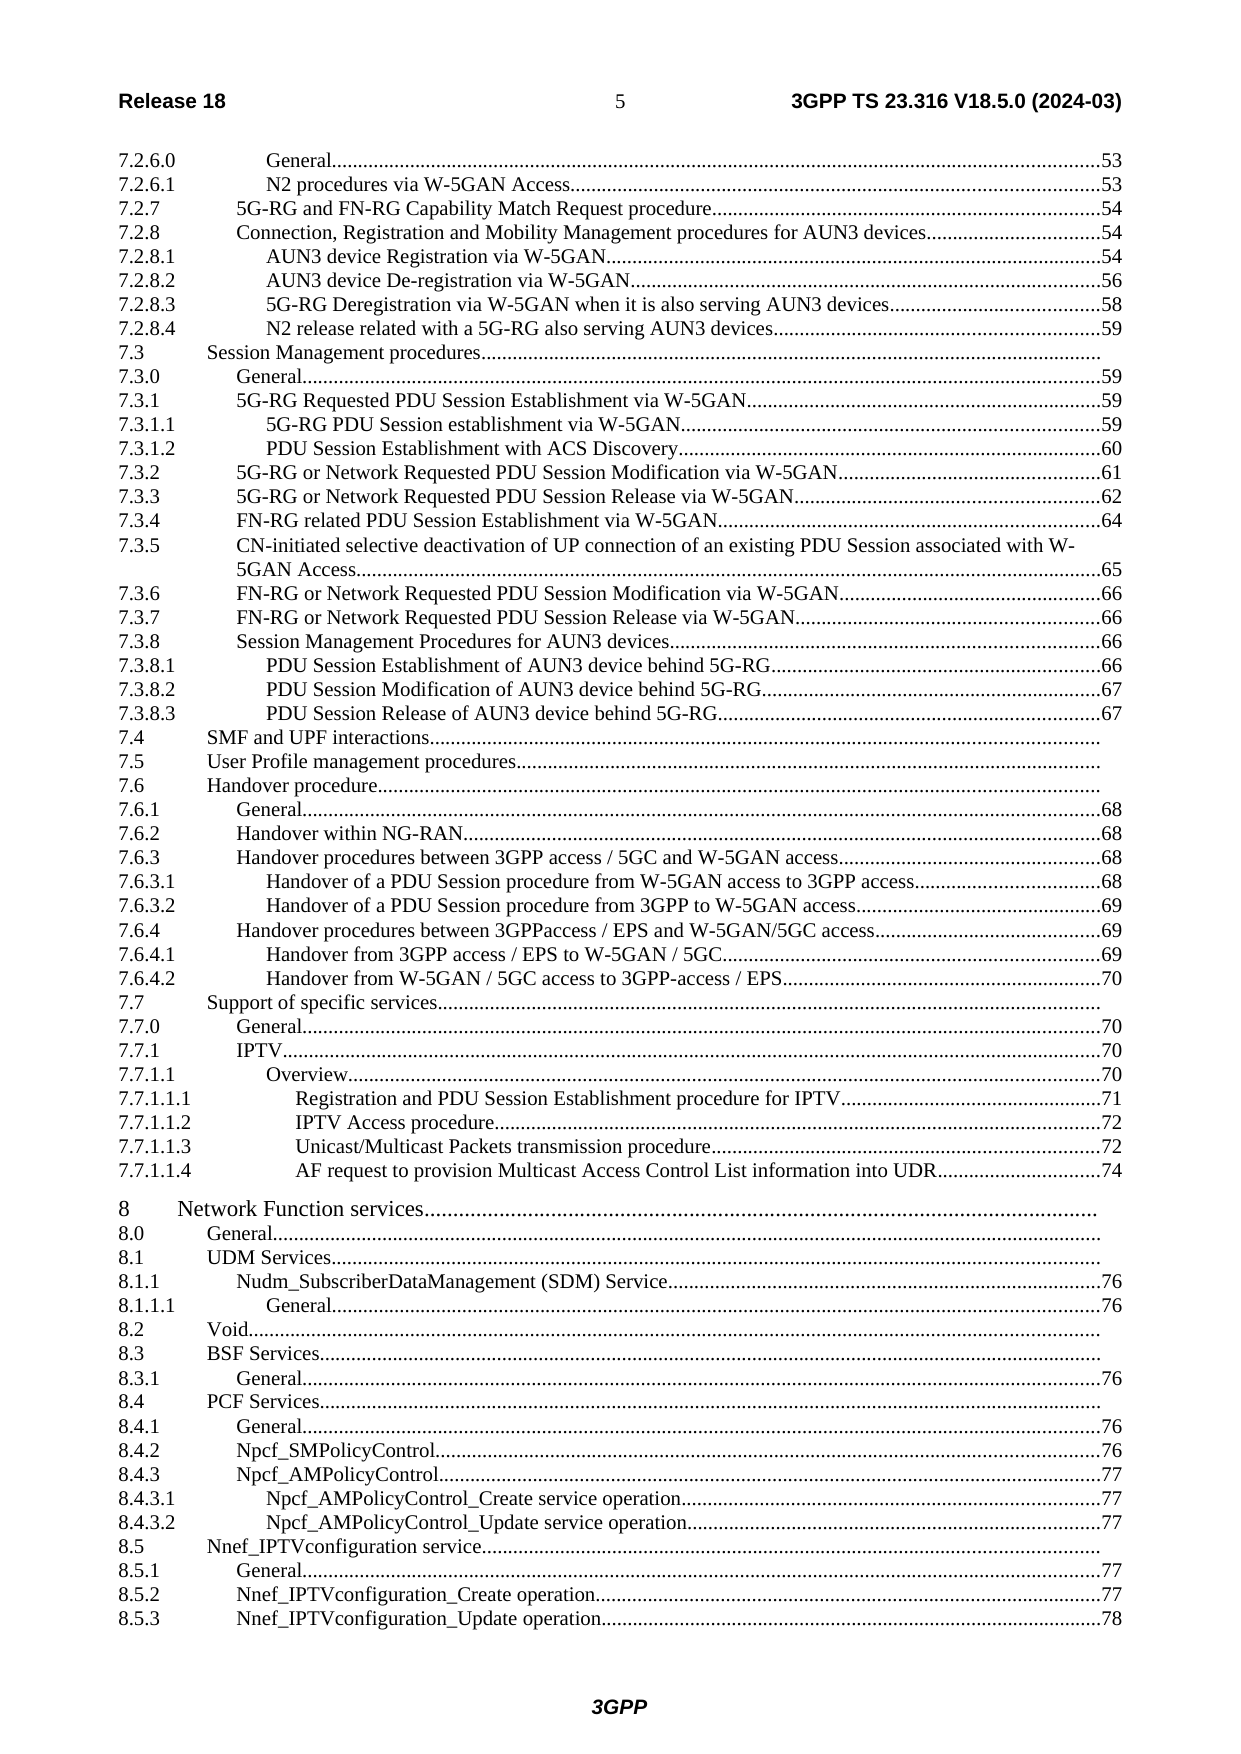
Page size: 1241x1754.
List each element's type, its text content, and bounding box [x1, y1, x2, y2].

text 8.4.2 Npcf_SMPolicyControl 76 [118, 1438, 1122, 1462]
text 8.5 Nnef_IPTVconfiguration service 77 [118, 1534, 1078, 1558]
text 7.2.7 5G-RG and FN-RG Capability Match Request procedure 54 [118, 196, 1122, 220]
text 7.3.7 FN-RG or Network Requested PDU Session Release via W-5GAN 66 [118, 605, 1122, 629]
text 8.5.1 General 77 [118, 1558, 1122, 1582]
text 7.6.4.1 Handover from 3GPP access / EPS to W-5GAN / 5GC 69 [118, 942, 1122, 966]
text 7.3.2 5G-RG or Network Requested PDU Session Modification via W-5GAN 61 [118, 460, 1122, 484]
text 7.5 User Profile management procedures 67 [118, 749, 1078, 773]
text 7.7.1 IPTV 70 [118, 1038, 1122, 1062]
text 7.3.1.2 PDU Session Establishment with ACS Discovery 60 [118, 436, 1122, 460]
text 7.3.4 FN-RG related PDU Session Establishment via W-5GAN 64 [118, 508, 1122, 532]
text 7.6.3.2 Handover of a PDU Session procedure from 3GPP to W-5GAN access 69 [118, 893, 1122, 917]
text 7.3.1 5G-RG Requested PDU Session Establishment via W-5GAN 59 [118, 388, 1122, 412]
text 8.3.1 General 76 [118, 1365, 1122, 1389]
text 8.0 General 75 [118, 1221, 1078, 1245]
text 7.3.3 5G-RG or Network Requested PDU Session Release via W-5GAN 62 [118, 484, 1122, 508]
text 8.2 Void 76 [118, 1317, 1078, 1341]
text 7.2.8 Connection, Registration and Mobility Management procedures for AUN3 devices 54 [118, 220, 1122, 244]
text 8.4.3.2 Npcf_AMPolicyControl_Update service operation 77 [118, 1510, 1122, 1534]
text 7.2.8.2 AUN3 device De-registration via W-5GAN 56 [118, 268, 1122, 292]
text 8.5.3 Nnef_IPTVconfiguration_Update operation 78 [118, 1606, 1122, 1630]
text 7.3.5 CN-initiated selective deactivation of UP connection of an existing PDU Session associated with W-5GAN Access 65 [118, 532, 1122, 581]
text 7.3.1.1 5G-RG PDU Session establishment via W-5GAN 59 [118, 412, 1122, 436]
text 8.1.1.1 General 76 [118, 1293, 1122, 1317]
text 7.3 Session Management procedures 59 [118, 340, 1078, 364]
text 7.7.1.1.1 Registration and PDU Session Establishment procedure for IPTV 71 [118, 1086, 1122, 1110]
text 7.3.8.1 PDU Session Establishment of AUN3 device behind 5G-RG 66 [118, 653, 1122, 677]
text 8 Network Function services 75 [118, 1195, 1078, 1221]
text 8.4.1 General 76 [118, 1413, 1122, 1438]
text 7.6.3.1 Handover of a PDU Session procedure from W-5GAN access to 3GPP access 68 [118, 869, 1122, 893]
text 8.4.3 Npcf_AMPolicyControl 77 [118, 1462, 1122, 1486]
text 7.7.0 General 70 [118, 1014, 1122, 1038]
text 7.2.8.1 AUN3 device Registration via W-5GAN 54 [118, 244, 1122, 268]
text 7.3.8 Session Management Procedures for AUN3 devices 66 [118, 629, 1122, 653]
text 7.3.6 FN-RG or Network Requested PDU Session Modification via W-5GAN 66 [118, 581, 1122, 605]
text 7.2.8.3 5G-RG Deregistration via W-5GAN when it is also serving AUN3 devices 58 [118, 292, 1122, 316]
text 7.6.4.2 Handover from W-5GAN / 5GC access to 3GPP-access / EPS 70 [118, 966, 1122, 990]
text 7.2.6.1 N2 procedures via W-5GAN Access 53 [118, 172, 1122, 196]
text 7.6.4 Handover procedures between 3GPPaccess / EPS and W-5GAN/5GC access 69 [118, 917, 1122, 942]
text 7.6.2 Handover within NG-RAN 68 [118, 821, 1122, 845]
text 7.7.1.1.4 AF request to provision Multicast Access Control List information into UDR 74 [118, 1158, 1122, 1182]
text 7.3.8.3 PDU Session Release of AUN3 device behind 5G-RG 67 [118, 701, 1122, 725]
text 7.4 SMF and UPF interactions 67 [118, 725, 1078, 749]
text 8.5.2 Nnef_IPTVconfiguration_Create operation 77 [118, 1582, 1122, 1606]
text 8.3 BSF Services 76 [118, 1341, 1078, 1365]
text 8.1.1 Nudm_SubscriberDataManagement (SDM) Service 76 [118, 1269, 1122, 1293]
text 8.1 UDM Services 76 [118, 1245, 1078, 1269]
text 7.6 Handover procedure 68 [118, 773, 1078, 797]
text 7.2.6.0 General 53 [118, 147, 1122, 172]
text 7.6.3 Handover procedures between 3GPP access / 5GC and W-5GAN access 68 [118, 845, 1122, 869]
text 7.3.8.2 PDU Session Modification of AUN3 device behind 5G-RG 67 [118, 677, 1122, 701]
text 7.7.1.1.3 Unicast/Multicast Packets transmission procedure 72 [118, 1134, 1122, 1158]
text 8.4 PCF Services 76 [118, 1389, 1078, 1413]
text 8.4.3.1 Npcf_AMPolicyControl_Create service operation 77 [118, 1486, 1122, 1510]
text 7.3.0 General 59 [118, 364, 1122, 388]
text 7.7.1.1.2 IPTV Access procedure 72 [118, 1110, 1122, 1134]
text 7.6.1 General 68 [118, 797, 1122, 821]
text 7.2.8.4 N2 release related with a 5G-RG also serving AUN3 devices 59 [118, 316, 1122, 340]
text 7.7 Support of specific services 70 [118, 990, 1078, 1014]
text 7.7.1.1 Overview 70 [118, 1062, 1122, 1086]
